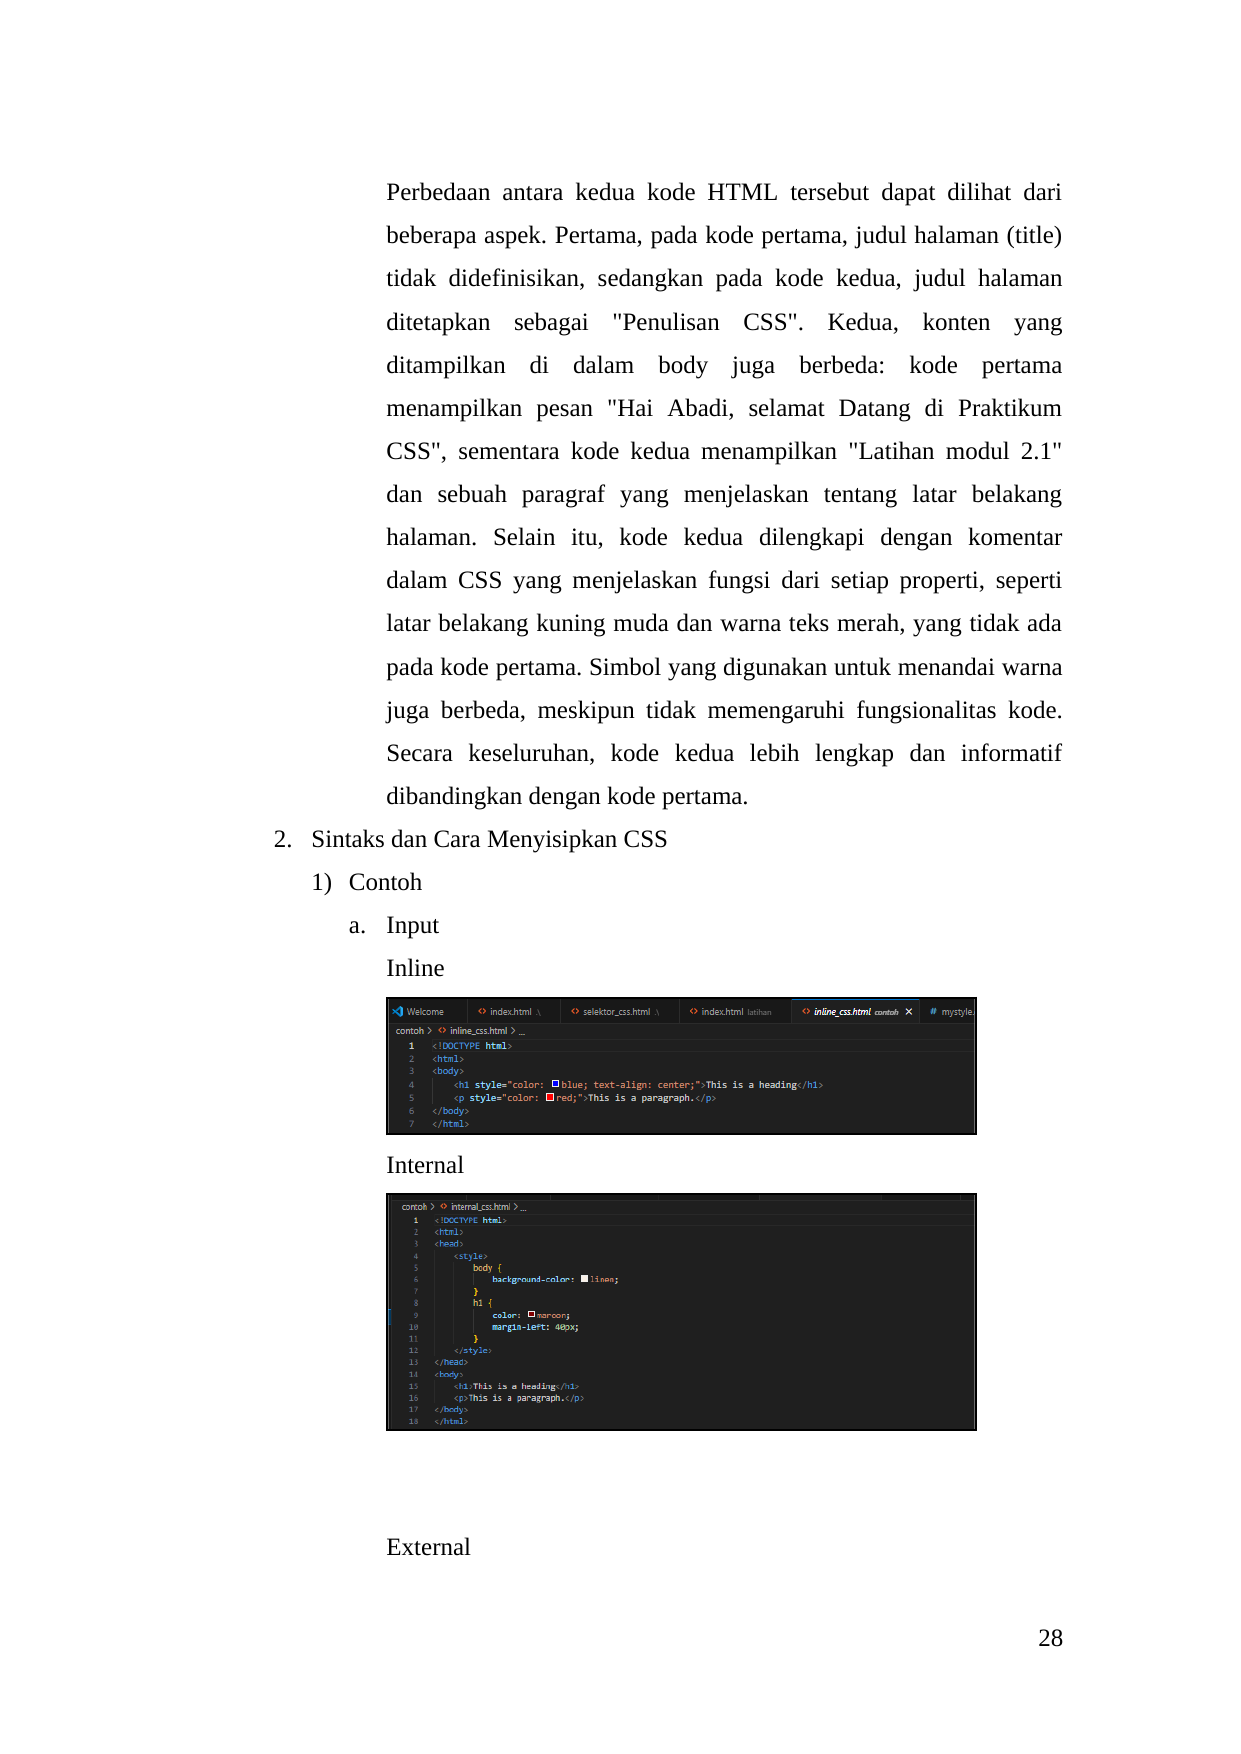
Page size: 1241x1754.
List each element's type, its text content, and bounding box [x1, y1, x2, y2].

text Perbedaan antara kedua kode HTML tersebut dapat dilihat dari beberapa aspek. Pertama, pada kode pertama, judul halaman (title) tidak didefinisikan, sedangkan pada kode kedua, judul halaman ditetapkan sebagai "Penulisan CSS". Kedua, konten yang ditampilkan di dalam body juga berbeda: kode pertama menampilkan pesan "Hai Abadi, selamat Datang di Praktikum CSS", sementara kode kedua menampilkan "Latihan modul 2.1" dan sebuah paragraf yang menjelaskan tentang latar belakang halaman. Selain itu, kode kedua dilengkapi dengan komentar dalam CSS yang menjelaskan fungsi dari setiap properti, seperti latar belakang kuning muda dan warna teks merah, yang tidak ada pada kode pertama. Simbol yang digunakan untuk menandai warna juga berbeda, meskipun tidak memengaruhi fungsionalitas kode. Secara keseluruhan, kode kedua lebih lengkap dan informatif dibandingkan dengan kode pertama. [386, 177, 1063, 810]
list Contoh [311, 867, 1063, 896]
list Internal [386, 1150, 1063, 1178]
picture [388, 1195, 975, 1429]
list Sintaks dan Cara Menyisipkan CSS [274, 824, 1063, 853]
list External [386, 1532, 1063, 1560]
list Inline [386, 953, 1063, 982]
picture [388, 999, 975, 1133]
list Input [349, 910, 1063, 939]
